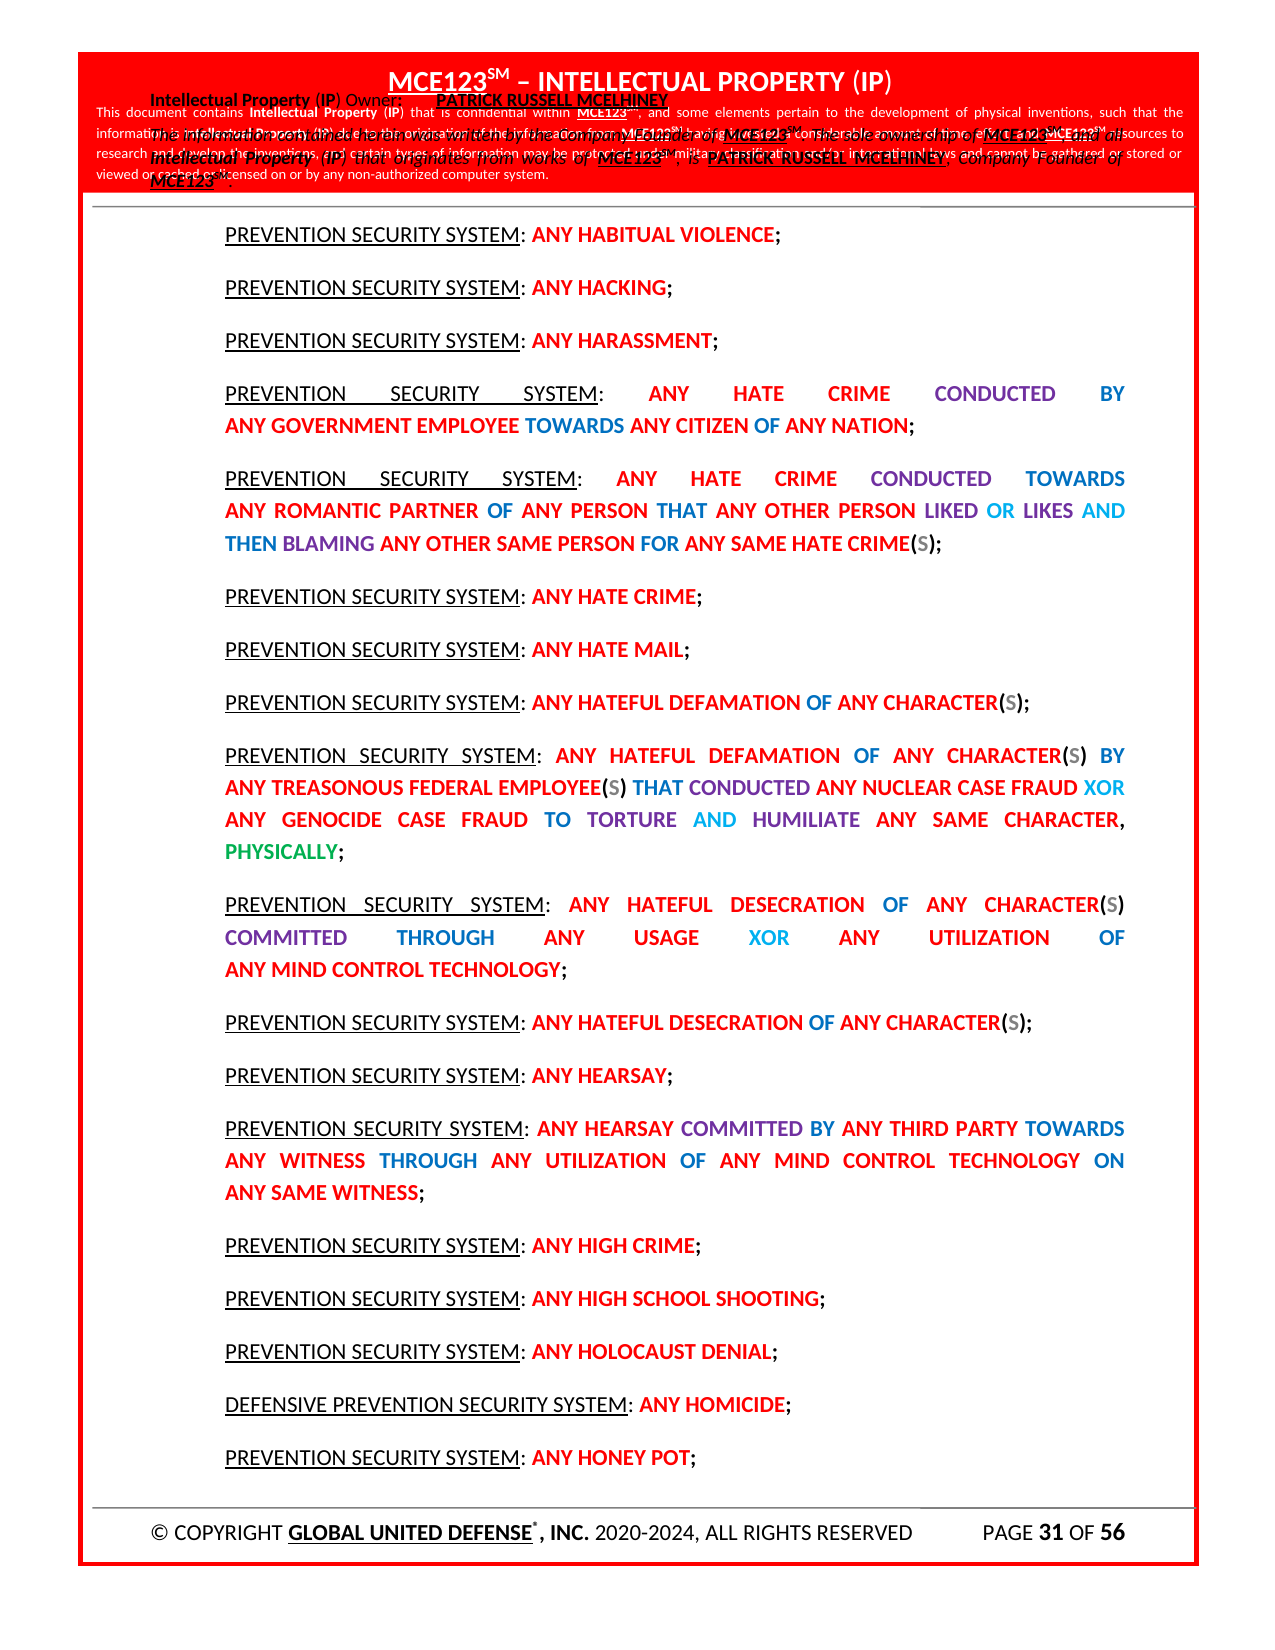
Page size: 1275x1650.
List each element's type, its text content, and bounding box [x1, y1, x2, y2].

text PREVENTION SECURITY SYSTEM: ANY HATEFUL DEFAMATION OF ANY CHARACTER(S) BY ANY TREASONOUS FEDERAL EMPLOYEE(S) THAT CONDUCTED ANY NUCLEAR CASE FRAUD XOR ANY GENOCIDE CASE FRAUD TO TORTURE AND HUMILIATE ANY SAME CHARACTER, PHYSICALLY; [225, 741, 1125, 865]
text PREVENTION SECURITY SYSTEM: ANY HATEFUL DESECRATION OF ANY CHARACTER(S) COMMITTED THROUGH ANY USAGE XOR ANY UTILIZATION OF ANY MIND CONTROL TECHNOLOGY; [225, 890, 1125, 983]
text PREVENTION SECURITY SYSTEM: ANY HATEFUL DEFAMATION OF ANY CHARACTER(S); [225, 688, 1125, 716]
text PREVENTION SECURITY SYSTEM: ANY HOLOCAUST DENIAL; [225, 1337, 1125, 1365]
text PREVENTION SECURITY SYSTEM: ANY HIGH CRIME; [225, 1231, 1125, 1259]
text PREVENTION SECURITY SYSTEM: ANY HATE MAIL; [225, 635, 1125, 663]
text PREVENTION SECURITY SYSTEM: ANY HEARSAY COMMITTED BY ANY THIRD PARTY TOWARDS ANY WITNESS THROUGH ANY UTILIZATION OF ANY MIND CONTROL TECHNOLOGY ON ANY SAME WITNESS; [225, 1114, 1125, 1206]
text PREVENTION SECURITY SYSTEM: ANY HATE CRIME CONDUCTED BY ANY GOVERNMENT EMPLOYEE TOWARDS ANY CITIZEN OF ANY NATION; [225, 379, 1125, 439]
text PREVENTION SECURITY SYSTEM: ANY HARASSMENT; [225, 326, 1125, 354]
text PREVENTION SECURITY SYSTEM: ANY HONEY POT; [225, 1443, 1125, 1471]
text PREVENTION SECURITY SYSTEM: ANY HABITUAL VIOLENCE; [225, 220, 1125, 248]
text PREVENTION SECURITY SYSTEM: ANY HACKING; [225, 273, 1125, 301]
text DEFENSIVE PREVENTION SECURITY SYSTEM: ANY HOMICIDE; [225, 1390, 1125, 1418]
text PREVENTION SECURITY SYSTEM: ANY HATEFUL DESECRATION OF ANY CHARACTER(S); [225, 1008, 1125, 1036]
text PREVENTION SECURITY SYSTEM: ANY HATE CRIME CONDUCTED TOWARDS ANY ROMANTIC PARTNER OF ANY PERSON THAT ANY OTHER PERSON LIKED OR LIKES AND THEN BLAMING ANY OTHER SAME PERSON FOR ANY SAME HATE CRIME(S); [225, 464, 1125, 557]
text PREVENTION SECURITY SYSTEM: ANY HIGH SCHOOL SHOOTING; [225, 1284, 1125, 1312]
text PREVENTION SECURITY SYSTEM: ANY HATE CRIME; [225, 582, 1125, 610]
text PREVENTION SECURITY SYSTEM: ANY HEARSAY; [225, 1061, 1125, 1089]
